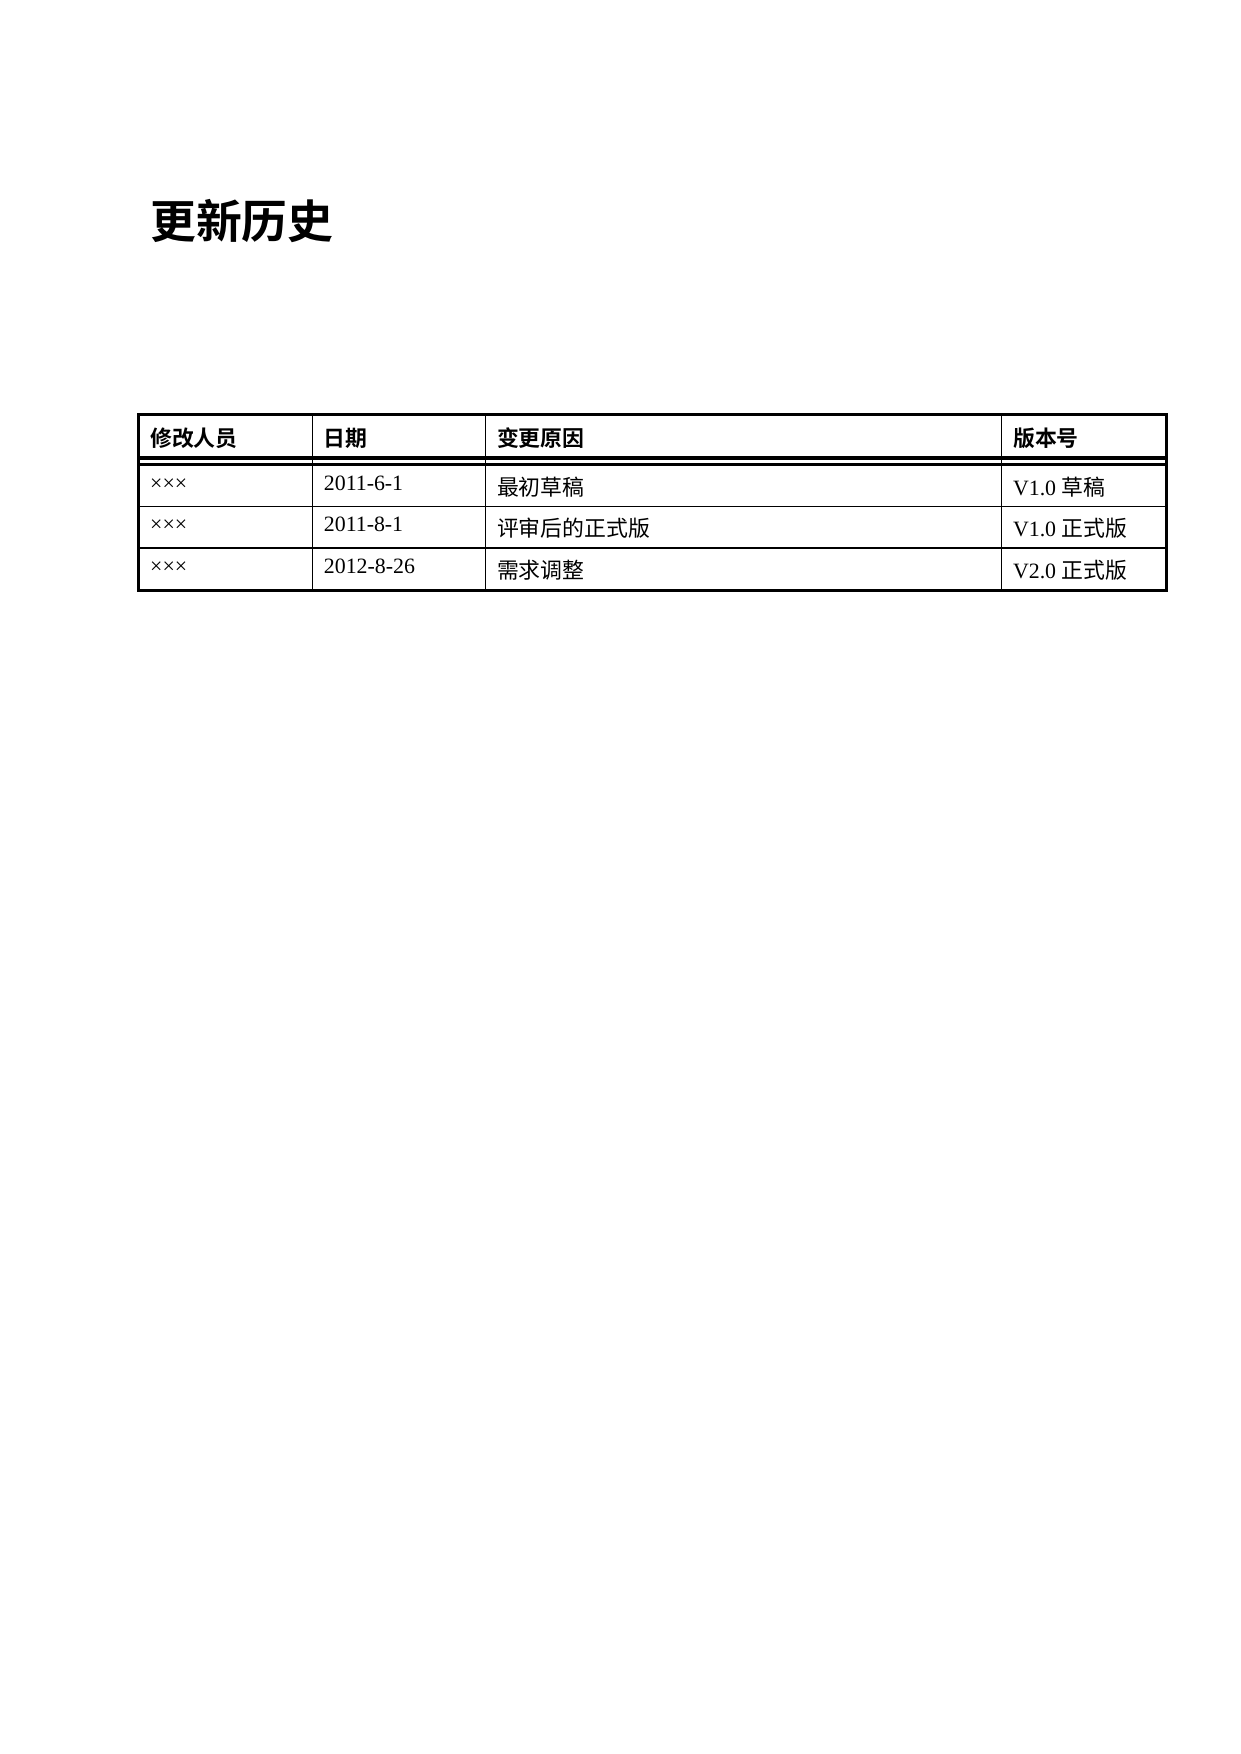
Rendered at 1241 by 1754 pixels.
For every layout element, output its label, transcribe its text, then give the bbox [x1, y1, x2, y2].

table_cell 2011-6-1 [313, 466, 485, 506]
table_header 日期 [313, 416, 485, 456]
table_cell V1.0 草稿 [1002, 466, 1165, 506]
table_cell ××× [140, 549, 312, 589]
table_cell ××× [140, 507, 312, 547]
table_cell 2012-8-26 [313, 549, 485, 589]
table_cell 最初草稿 [486, 466, 1001, 506]
table_header 变更原因 [486, 416, 1001, 456]
table_cell 评审后的正式版 [486, 507, 1001, 547]
table_header 版本号 [1002, 416, 1165, 456]
table_header 修改人员 [140, 416, 312, 456]
subtitle 更新历史 [150, 185, 1090, 252]
table_cell V1.0 正式版 [1002, 507, 1165, 547]
table_cell 需求调整 [486, 549, 1001, 589]
table_cell ××× [140, 466, 312, 506]
table_cell V2.0 正式版 [1002, 549, 1165, 589]
table_cell 2011-8-1 [313, 507, 485, 547]
